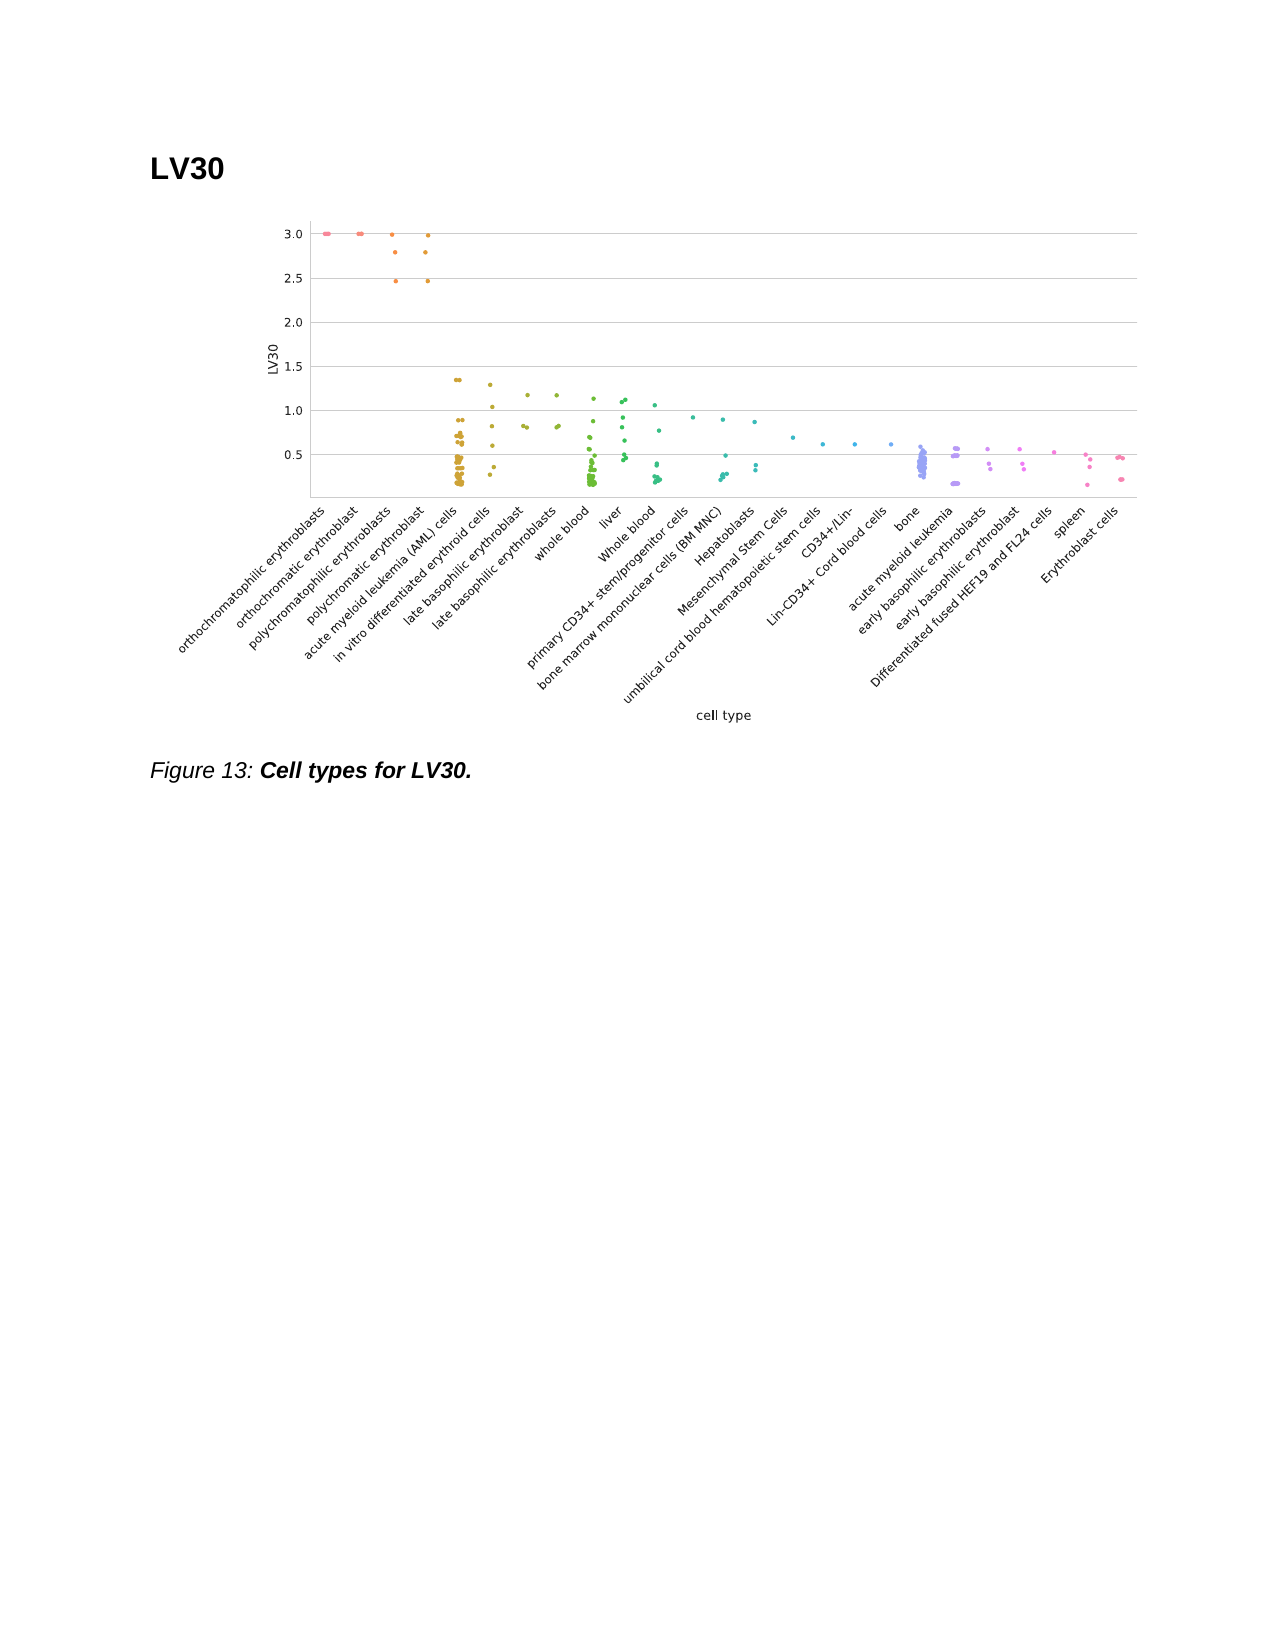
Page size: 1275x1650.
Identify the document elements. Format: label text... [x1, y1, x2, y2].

subtitle LV30 [150, 150, 1125, 186]
text Figure 13: Cell types for LV30. [150, 757, 1125, 783]
